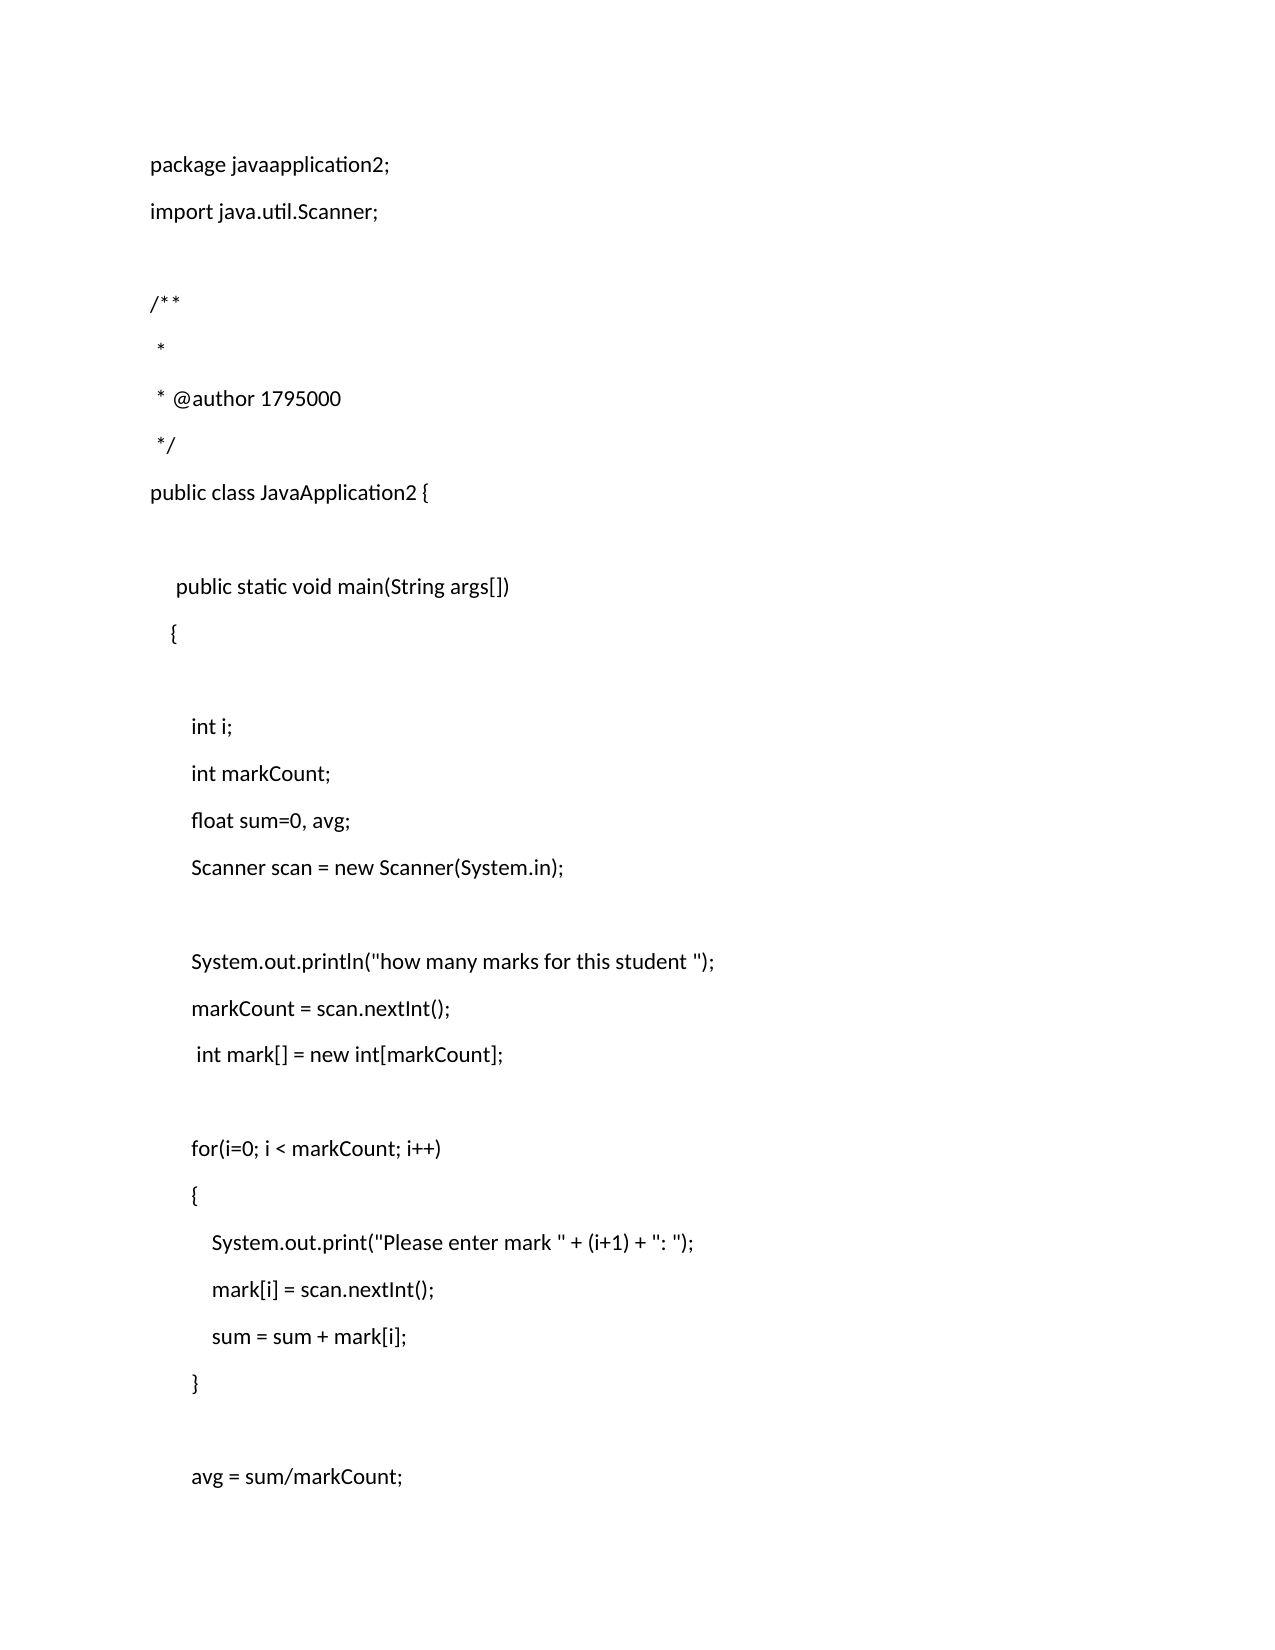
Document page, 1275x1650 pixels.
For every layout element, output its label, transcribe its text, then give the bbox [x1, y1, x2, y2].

text int markCount; [150, 759, 1125, 787]
text /** [150, 291, 1125, 319]
text { [150, 1181, 1125, 1209]
text int i; [150, 712, 1125, 741]
text package javaapplication2; [150, 150, 1125, 178]
text public class JavaApplication2 { [150, 478, 1125, 506]
text } [150, 1369, 1125, 1397]
text { [150, 619, 1125, 647]
text * @author 1795000 [150, 384, 1125, 412]
text Scanner scan = new Scanner(System.in); [150, 853, 1125, 881]
text import java.util.Scanner; [150, 197, 1125, 225]
text sum = sum + mark[i]; [150, 1322, 1125, 1350]
text mark[i] = scan.nextInt(); [150, 1275, 1125, 1303]
text for(i=0; i < markCount; i++) [150, 1134, 1125, 1162]
text */ [150, 431, 1125, 459]
text public static void main(String args[]) [150, 572, 1125, 600]
text System.out.println("how many marks for this student "); [150, 947, 1125, 975]
text markCount = scan.nextInt(); [150, 994, 1125, 1022]
text * [150, 337, 1125, 366]
text avg = sum/markCount; [150, 1462, 1125, 1491]
text float sum=0, avg; [150, 806, 1125, 834]
text int mark[] = new int[markCount]; [150, 1041, 1125, 1069]
text System.out.print("Please enter mark " + (i+1) + ": "); [150, 1228, 1125, 1256]
